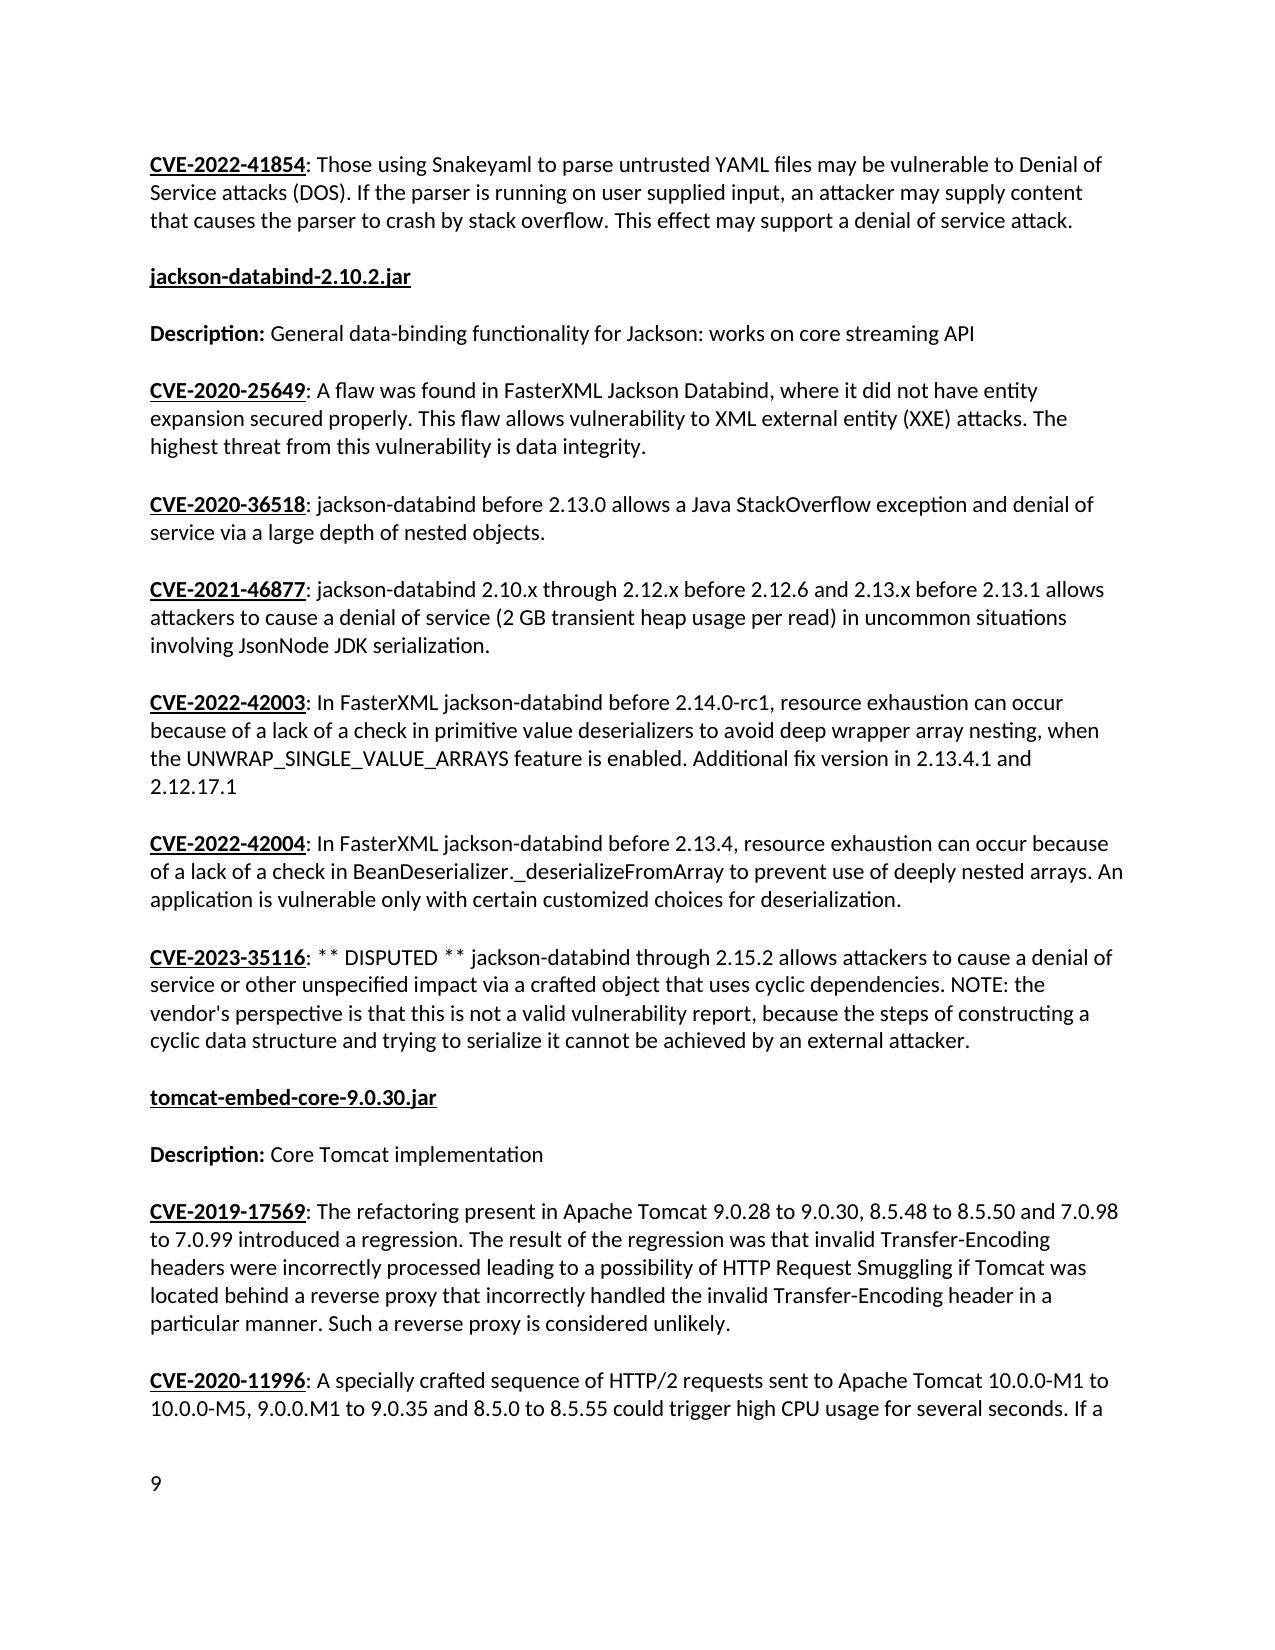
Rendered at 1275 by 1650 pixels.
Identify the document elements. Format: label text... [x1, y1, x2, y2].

text tomcat-embed-core-9.0.30.jar [150, 1083, 1125, 1111]
text Description: Core Tomcat implementation [150, 1140, 1125, 1168]
text CVE-2022-41854: Those using Snakeyaml to parse untrusted YAML files may be vulnerable to Denial of Service attacks (DOS). If the parser is running on user supplied input, an attacker may supply content that causes the parser to crash by stack overflow. This effect may support a denial of service attack. [150, 150, 1125, 234]
text CVE-2019-17569: The refactoring present in Apache Tomcat 9.0.28 to 9.0.30, 8.5.48 to 8.5.50 and 7.0.98 to 7.0.99 introduced a regression. The result of the regression was that invalid Transfer-Encoding headers were incorrectly processed leading to a possibility of HTTP Request Smuggling if Tomcat was located behind a reverse proxy that incorrectly handled the invalid Transfer-Encoding header in a particular manner. Such a reverse proxy is considered unlikely. [150, 1197, 1125, 1337]
text CVE-2021-46877: jackson-databind 2.10.x through 2.12.x before 2.12.6 and 2.13.x before 2.13.1 allows attackers to cause a denial of service (2 GB transient heap usage per read) in uncommon situations involving JsonNode JDK serialization. [150, 575, 1125, 659]
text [150, 1366, 1125, 1422]
text CVE-2022-42004: In FasterXML jackson-databind before 2.13.4, resource exhaustion can occur because of a lack of a check in BeanDeserializer._deserializeFromArray to prevent use of deeply nested arrays. An application is vulnerable only with certain customized choices for deserialization. [150, 829, 1125, 913]
text CVE-2020-25649: A flaw was found in FasterXML Jackson Databind, where it did not have entity expansion secured properly. This flaw allows vulnerability to XML external entity (XXE) attacks. The highest threat from this vulnerability is data integrity. [150, 376, 1125, 461]
text CVE-2023-35116: ** DISPUTED ** jackson-databind through 2.15.2 allows attackers to cause a denial of service or other unspecified impact via a crafted object that uses cyclic dependencies. NOTE: the vendor's perspective is that this is not a valid vulnerability report, because the steps of constructing a cyclic data structure and trying to serialize it cannot be achieved by an external attacker. [150, 943, 1125, 1055]
text Description: General data-binding functionality for Jackson: works on core streaming API [150, 319, 1125, 347]
text CVE-2022-42003: In FasterXML jackson-databind before 2.14.0-rc1, resource exhaustion can occur because of a lack of a check in primitive value deserializers to avoid deep wrapper array nesting, when the UNWRAP_SINGLE_VALUE_ARRAYS feature is enabled. Additional fix version in 2.13.4.1 and 2.12.17.1 [150, 688, 1125, 800]
text jackson-databind-2.10.2.jar [150, 262, 1125, 290]
text CVE-2020-36518: jackson-databind before 2.13.0 allows a Java StackOverflow exception and denial of service via a large depth of nested objects. [150, 490, 1125, 546]
